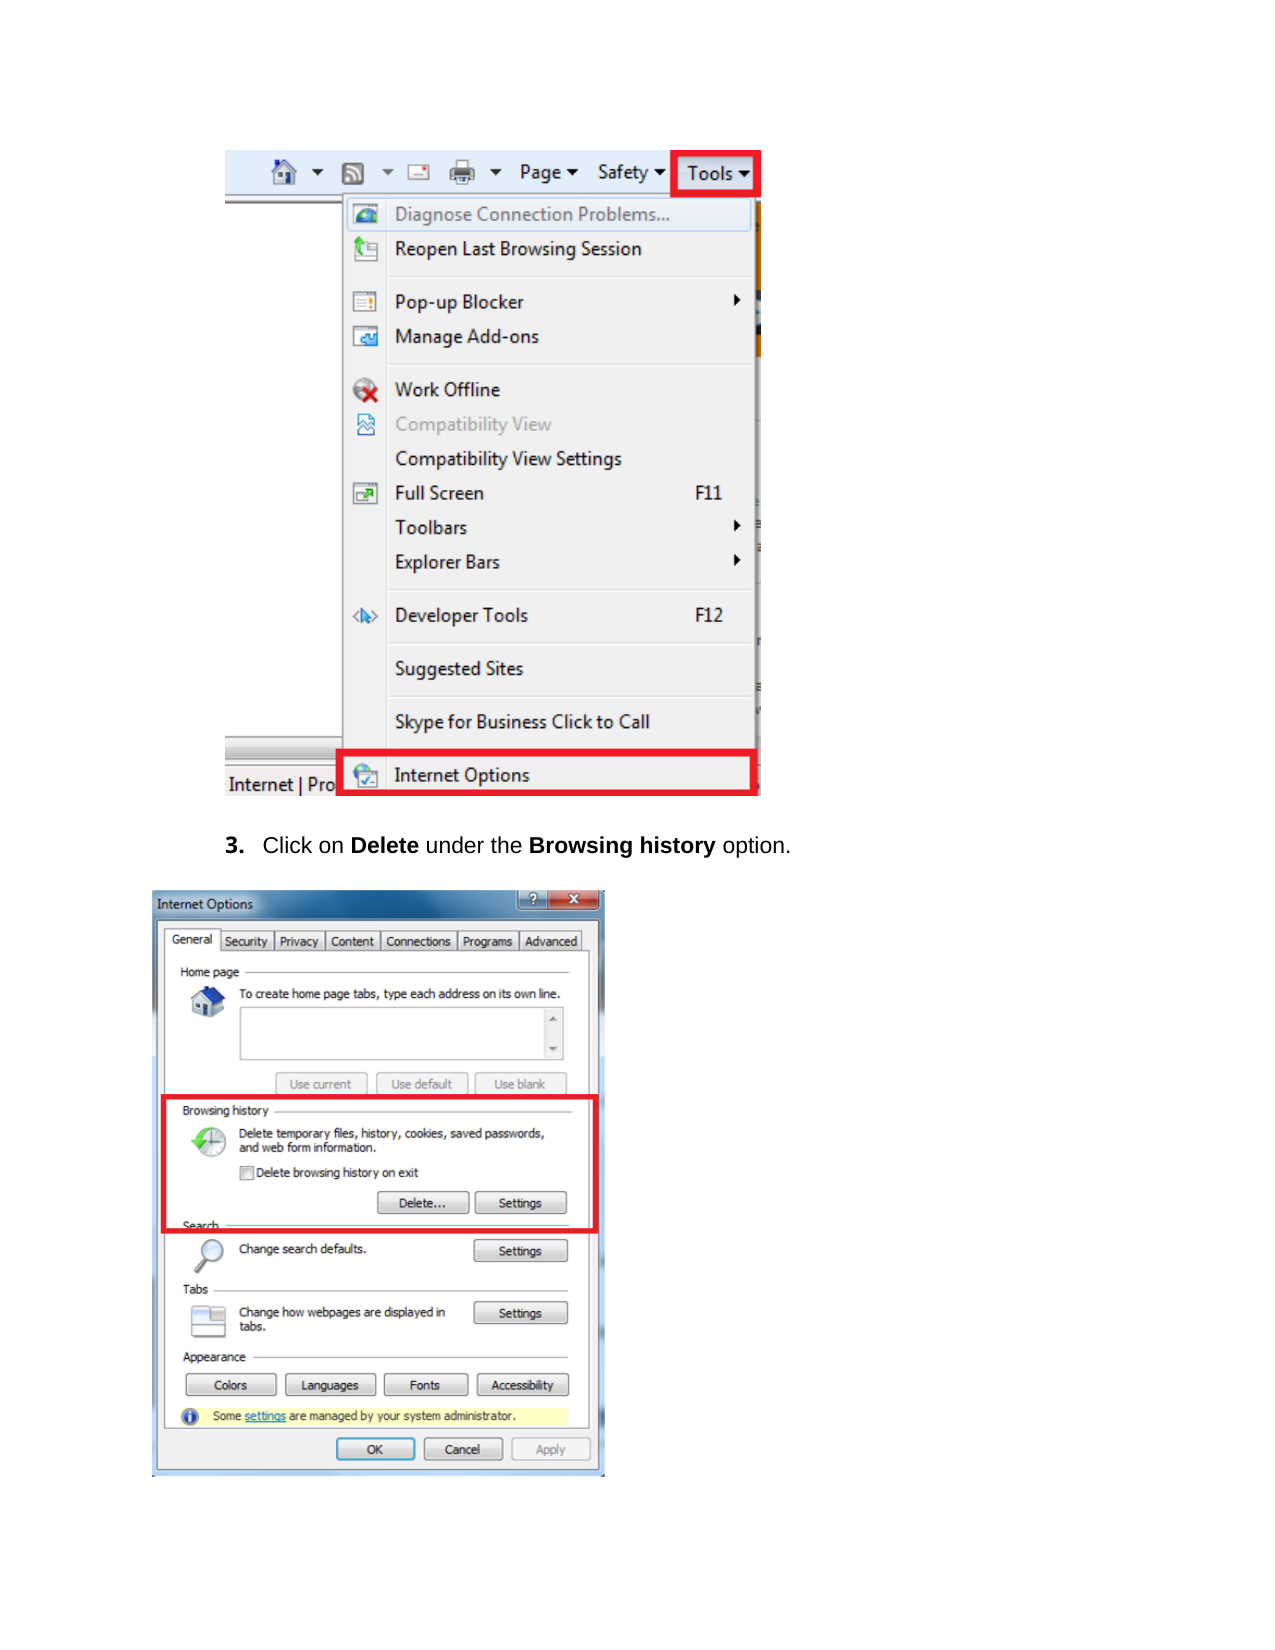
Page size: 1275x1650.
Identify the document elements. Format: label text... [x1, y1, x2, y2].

picture [225, 150, 761, 796]
list Click on Delete under the Browsing history option. [225, 829, 1125, 860]
picture [150, 889, 607, 1479]
